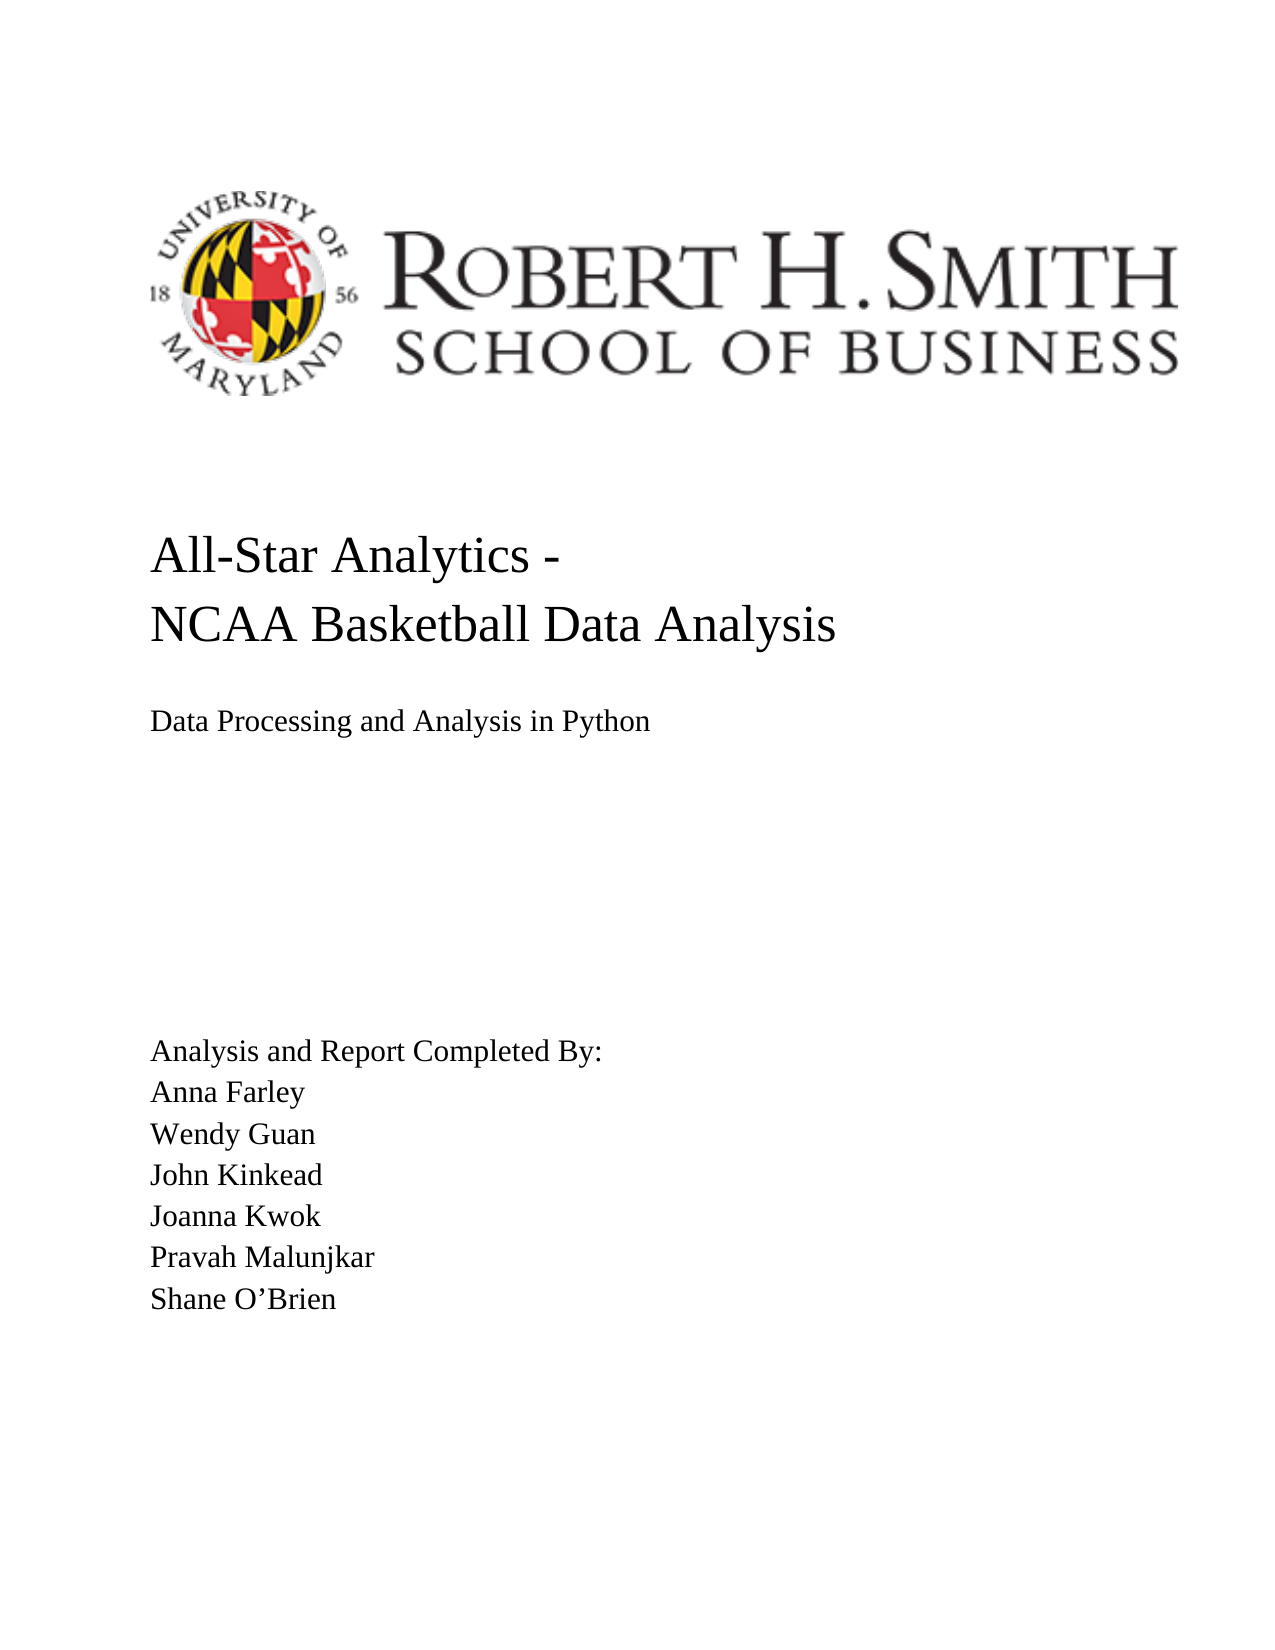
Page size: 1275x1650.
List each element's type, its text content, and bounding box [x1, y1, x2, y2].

text Anna Farley [150, 1074, 1125, 1109]
text Joanna Kwok [150, 1197, 1125, 1233]
text Pravah Malunjkar [150, 1239, 1125, 1274]
text Wendy Guan [150, 1115, 1125, 1151]
picture [150, 191, 1179, 396]
text Shane O’Brien [150, 1280, 1125, 1316]
text John Kinkead [150, 1156, 1125, 1192]
text Analysis and Report Completed By: [150, 1032, 1125, 1068]
text Data Processing and Analysis in Python [150, 702, 1125, 738]
text NCAA Basketball Data Analysis [150, 592, 1125, 652]
text All-Star Analytics - [150, 523, 1125, 583]
